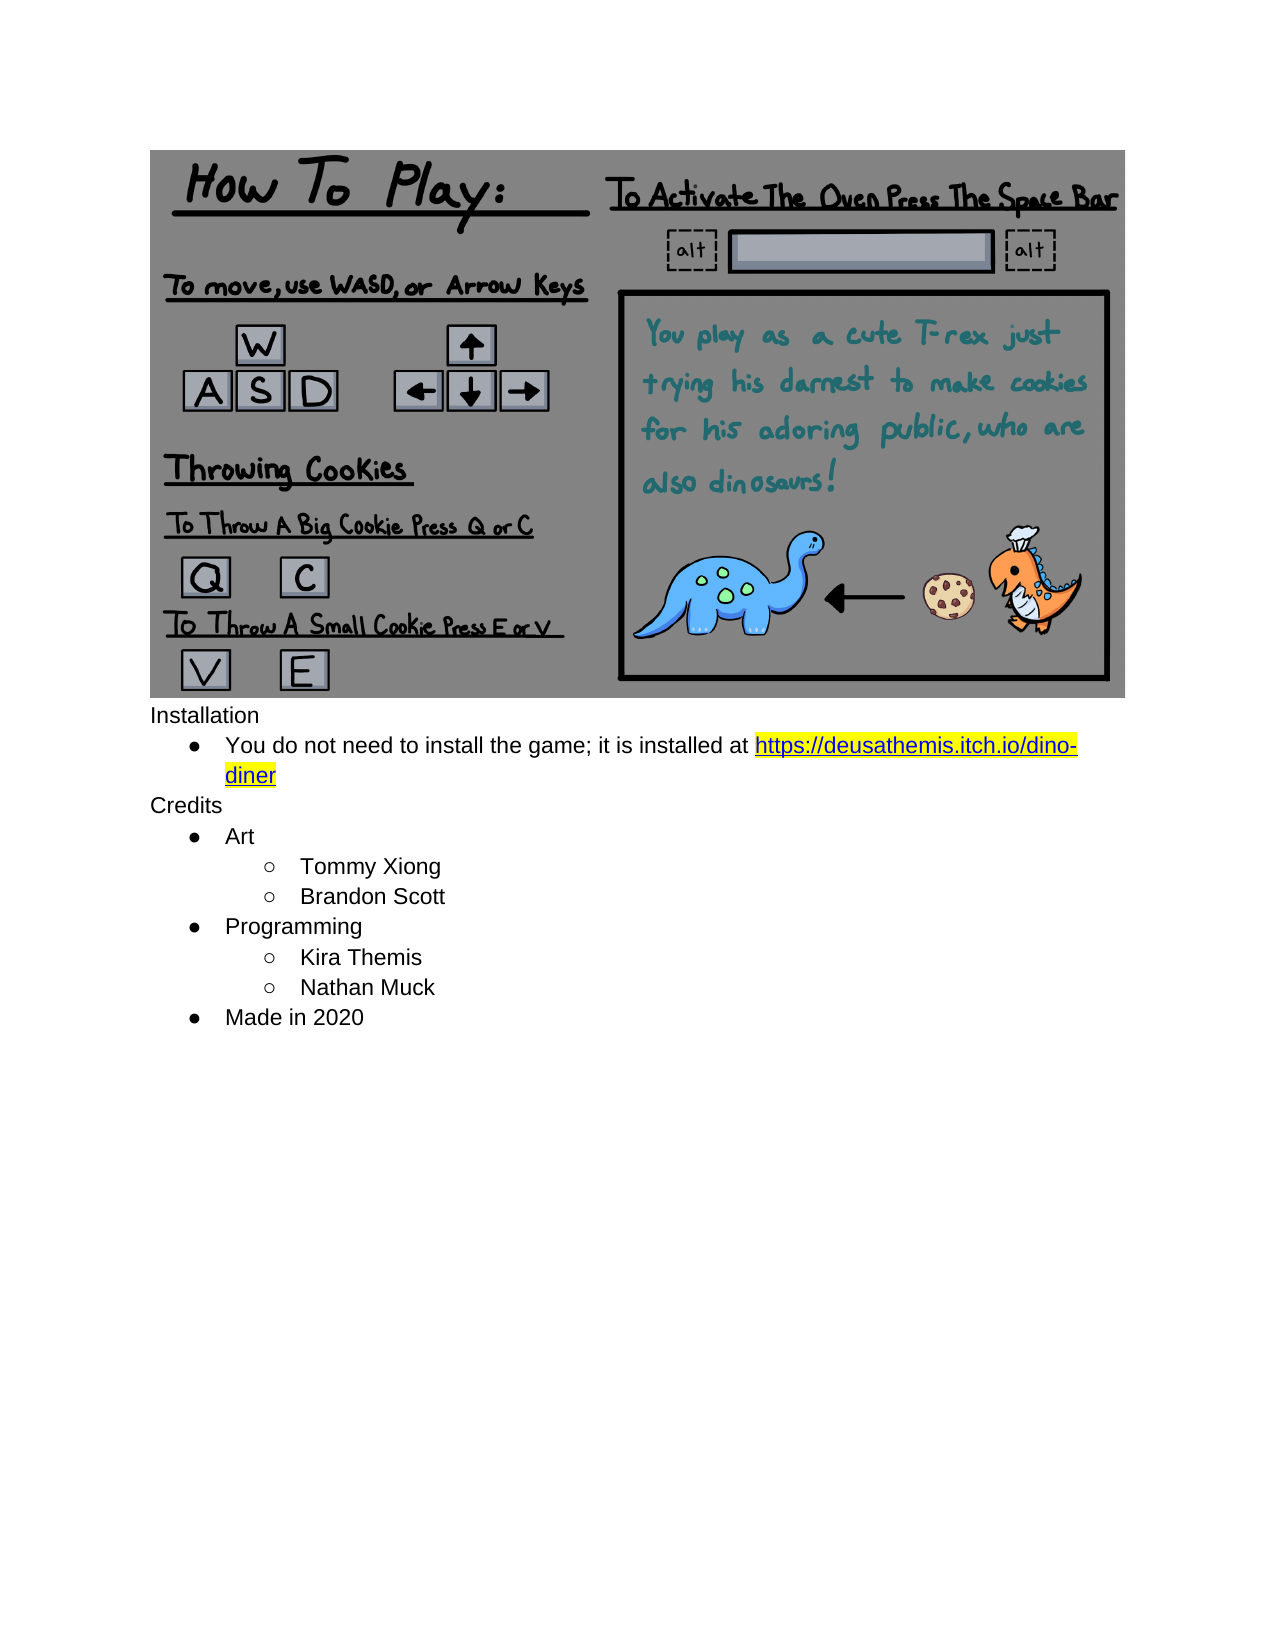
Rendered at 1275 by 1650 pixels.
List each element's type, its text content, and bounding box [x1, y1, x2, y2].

list Nathan Muck [262, 974, 1125, 1000]
text Credits [150, 792, 1125, 819]
list Programming [187, 913, 1125, 939]
list Made in 2020 [187, 1004, 1125, 1030]
list Brandon Scott [262, 883, 1125, 909]
list Kira Themis [262, 943, 1125, 970]
list Tommy Xiong [262, 853, 1125, 879]
text Installation [150, 702, 1125, 728]
list You do not need to install the game; it is installed at https://deusathemis.itch.io/dino-diner [187, 732, 1125, 788]
list Art [187, 823, 1125, 849]
picture [150, 150, 1125, 698]
